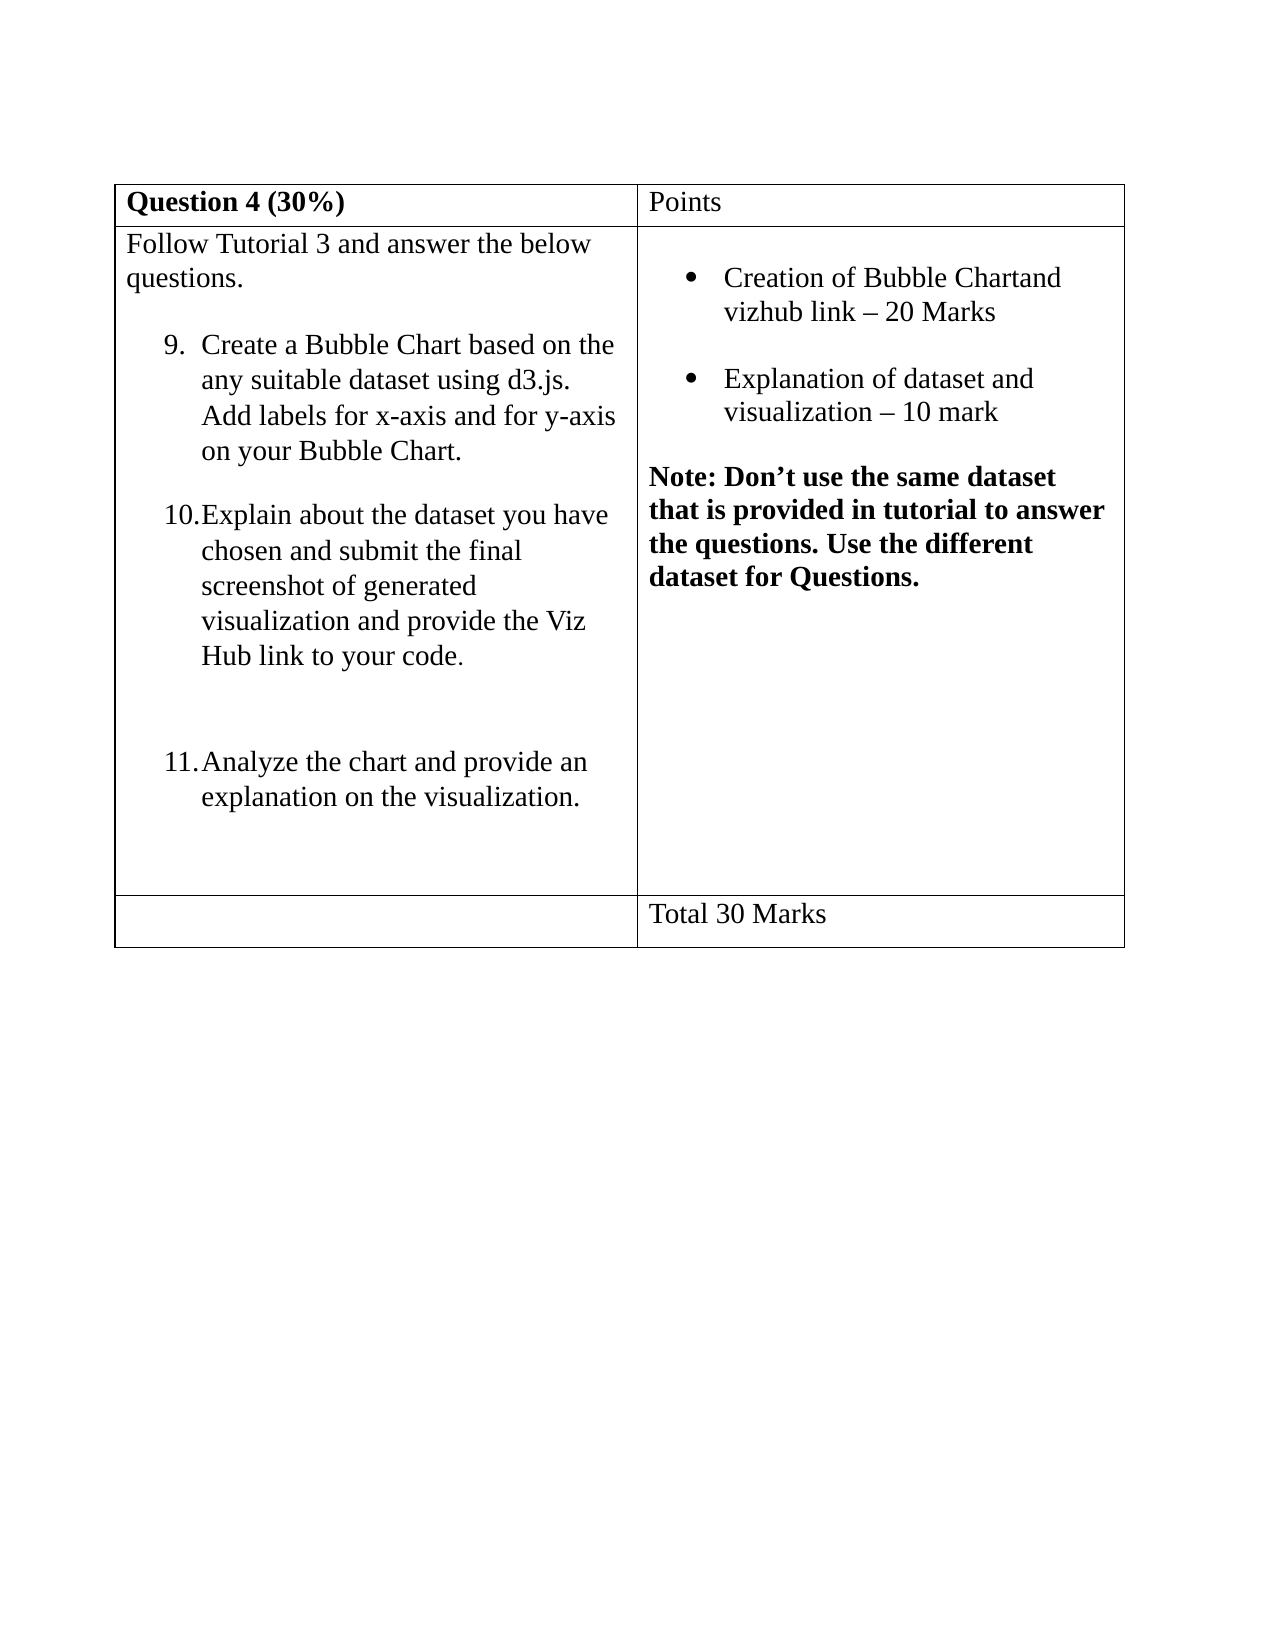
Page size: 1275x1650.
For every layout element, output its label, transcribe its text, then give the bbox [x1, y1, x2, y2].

table_cell Creation of Bubble Chartand vizhub link – 20 Marks Explanation of dataset and visualization – 10 mark Note: Don’t use the same dataset that is provided in tutorial to answer the questions. Use the different dataset for Questions. [638, 227, 1124, 895]
table_header Question 4 (30%) [116, 185, 637, 226]
table_cell Total 30 Marks [638, 896, 1124, 947]
table_header Points [638, 185, 1124, 226]
table_cell [116, 896, 637, 947]
table_cell Follow Tutorial 3 and answer the below questions. Create a Bubble Chart based on the any suitable dataset using d3.js. Add labels for x-axis and for y-axis on your Bubble Chart. Explain about the dataset you have chosen and submit the final screenshot of generated visualization and provide the Viz Hub link to your code. Analyze the chart and provide an explanation on the visualization. [116, 227, 637, 895]
